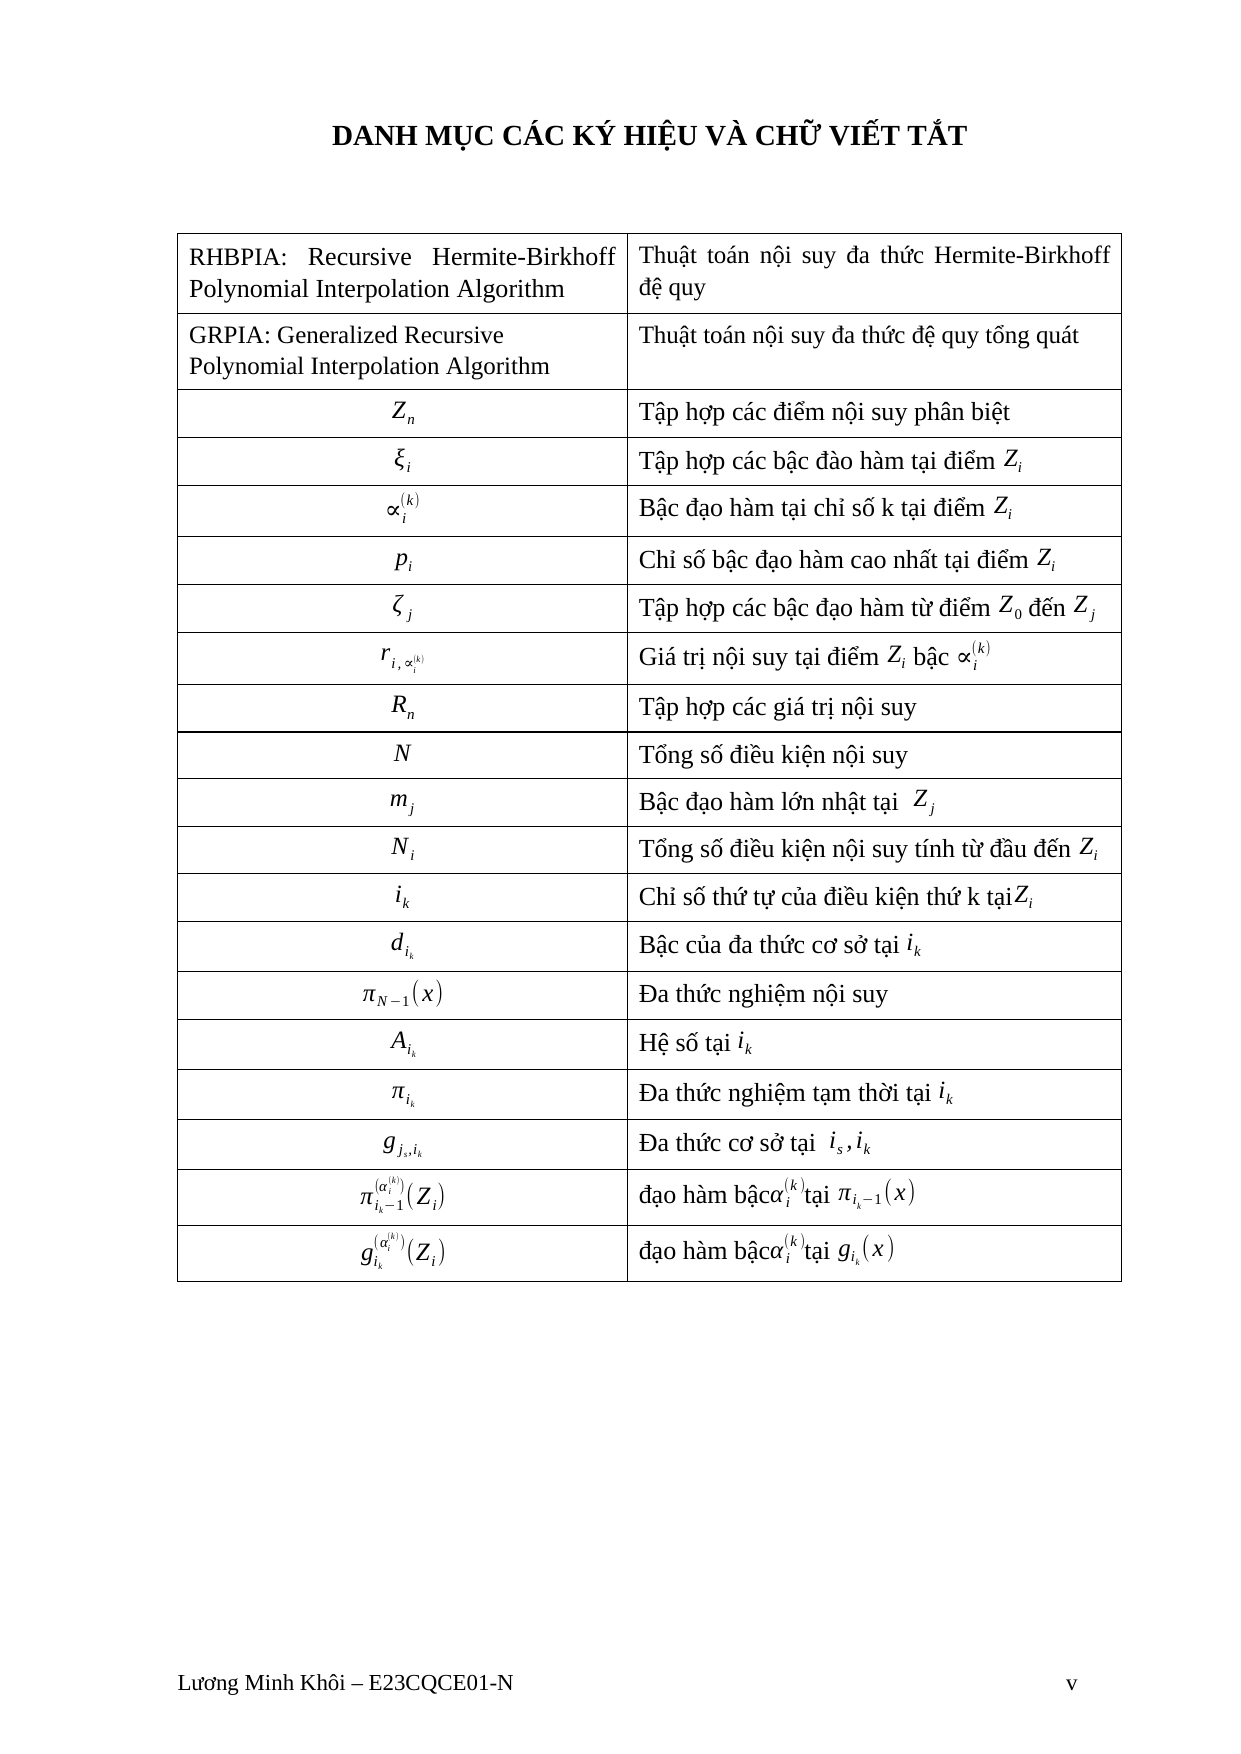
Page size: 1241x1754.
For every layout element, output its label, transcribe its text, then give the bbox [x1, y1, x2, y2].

table_cell Tập hợp các bậc đào hàm tại điểm [628, 438, 1121, 484]
table_cell [178, 922, 627, 971]
table_cell [178, 1120, 627, 1169]
table_cell Tập hợp các bậc đạo hàm từ điểm đến [628, 585, 1121, 632]
table_cell [178, 827, 627, 873]
table_header Thuật toán nội suy đa thức Hermite-Birkhoff đệ quy [628, 234, 1121, 312]
table_cell đạo hàm bậctại [628, 1226, 1121, 1281]
table_cell [178, 486, 627, 536]
table_cell [178, 1020, 627, 1069]
table_cell [178, 972, 627, 1019]
table_cell [178, 1226, 627, 1281]
table_cell Tập hợp các giá trị nội suy [628, 685, 1121, 731]
table_cell Hệ số tại [628, 1020, 1121, 1069]
table_cell [178, 1170, 627, 1225]
table_cell Tập hợp các điểm nội suy phân biệt [628, 390, 1121, 437]
table_cell Đa thức nghiệm tạm thời tại [628, 1070, 1121, 1119]
table_cell [178, 779, 627, 826]
table_cell Bậc đạo hàm tại chỉ số k tại điểm [628, 486, 1121, 536]
table_cell Giá trị nội suy tại điểm bậc [628, 633, 1121, 684]
table_cell [178, 585, 627, 632]
table_cell Tổng số điều kiện nội suy [628, 733, 1121, 778]
table_cell [178, 874, 627, 921]
table_cell [178, 1070, 627, 1119]
table_cell đạo hàm bậctại [628, 1170, 1121, 1225]
table_cell [178, 733, 627, 778]
table_cell Chỉ số bậc đạo hàm cao nhất tại điểm [628, 537, 1121, 584]
table_cell Bậc đạo hàm lớn nhật tại [628, 779, 1121, 826]
table_cell Chỉ số thứ tự của điều kiện thứ k tại [628, 874, 1121, 921]
table_cell GRPIA: Generalized Recursive Polynomial Interpolation Algorithm [178, 314, 627, 389]
text DANH MỤC CÁC KÝ HIỆU VÀ CHỮ VIẾT TẮT [177, 118, 1122, 152]
table_cell [178, 390, 627, 437]
table_cell Tổng số điều kiện nội suy tính từ đầu đến [628, 827, 1121, 873]
table_cell Đa thức nghiệm nội suy [628, 972, 1121, 1019]
table_cell [178, 537, 627, 584]
table_cell [178, 685, 627, 731]
table_header RHBPIA: Recursive Hermite-Birkhoff Polynomial Interpolation Algorithm [178, 234, 627, 312]
table_cell Thuật toán nội suy đa thức đệ quy tổng quát [628, 314, 1121, 389]
table_cell Đa thức cơ sở tại [628, 1120, 1121, 1169]
table_cell Bậc của đa thức cơ sở tại [628, 922, 1121, 971]
table_cell [178, 633, 627, 684]
table_cell [178, 438, 627, 484]
